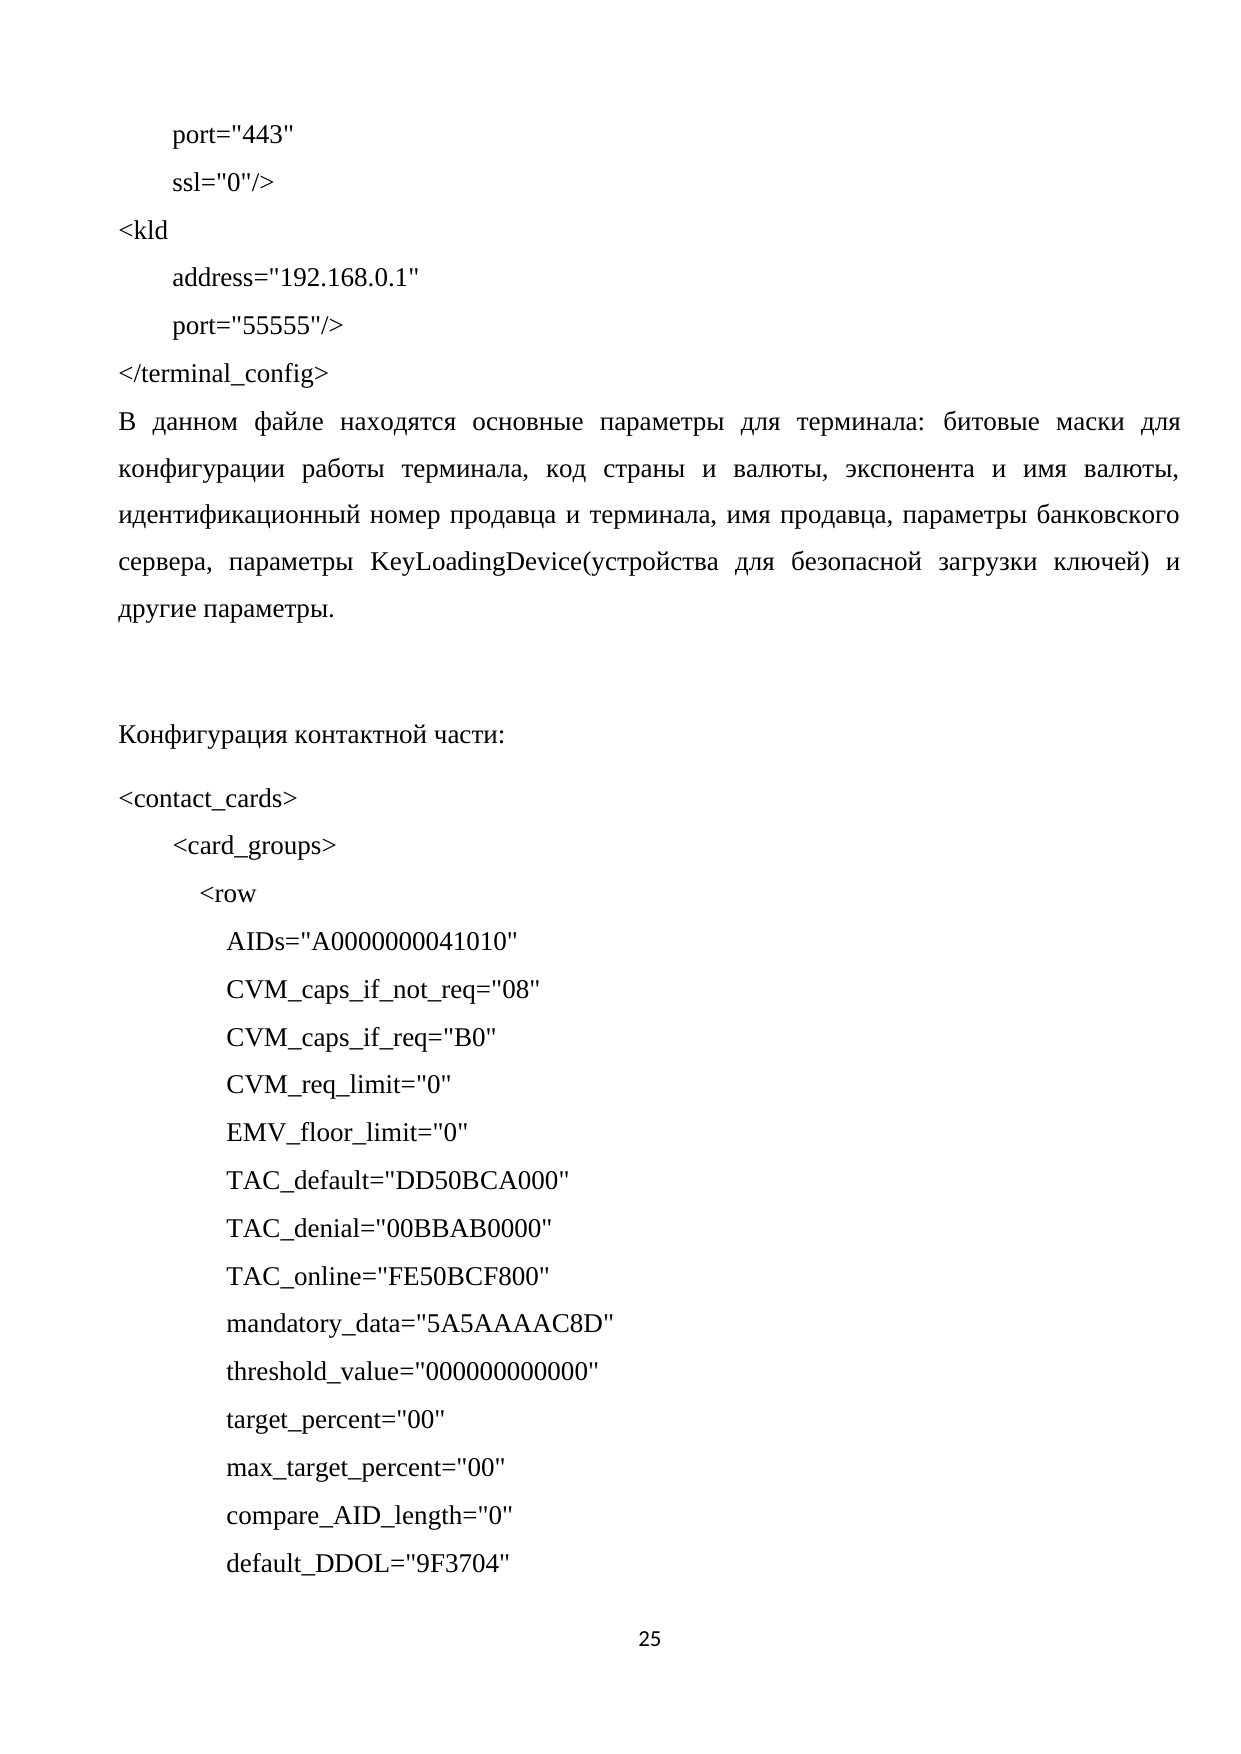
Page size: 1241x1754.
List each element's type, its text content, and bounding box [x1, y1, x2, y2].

text address="192.168.0.1" [118, 262, 1181, 293]
text </terminal_config> [118, 357, 1181, 388]
text mandatory_data="5A5AAAAC8D" [118, 1308, 1181, 1339]
text <contact_cards> [118, 782, 1181, 813]
text CVM_caps_if_req="B0" [118, 1021, 1181, 1052]
text TAC_denial="00BBAB0000" [118, 1212, 1181, 1243]
text default_DDOL="9F3704" [118, 1547, 1181, 1578]
text <card_groups> [118, 829, 1181, 861]
text compare_AID_length="0" [118, 1499, 1181, 1530]
text TAC_online="FE50BСF800" [118, 1260, 1181, 1291]
text CVM_req_limit="0" [118, 1068, 1181, 1100]
text Конфигурация контактной части: [118, 718, 1181, 749]
text port="443" [118, 118, 1181, 149]
text В данном файле находятся основные параметры для терминала: битовые маски для конфигурации работы терминала, код страны и валюты, экспонента и имя валюты, идентификационный номер продавца и терминала, имя продавца, параметры банковского сервера, параметры KeyLoadingDevice(устройства для безопасной загрузки ключей) и другие параметры. [118, 405, 1181, 623]
text ssl="0"/> [118, 166, 1181, 197]
text CVM_caps_if_not_req="08" [118, 973, 1181, 1004]
text TAC_default="DD50BСA000" [118, 1164, 1181, 1195]
text port="55555"/> [118, 309, 1181, 341]
text target_percent="00" [118, 1403, 1181, 1434]
text <row [118, 877, 1181, 908]
text max_target_percent="00" [118, 1451, 1181, 1482]
text threshold_value="000000000000" [118, 1355, 1181, 1387]
text <kld [118, 214, 1181, 245]
text EMV_floor_limit="0" [118, 1116, 1181, 1147]
text AIDs="A0000000041010" [118, 925, 1181, 956]
